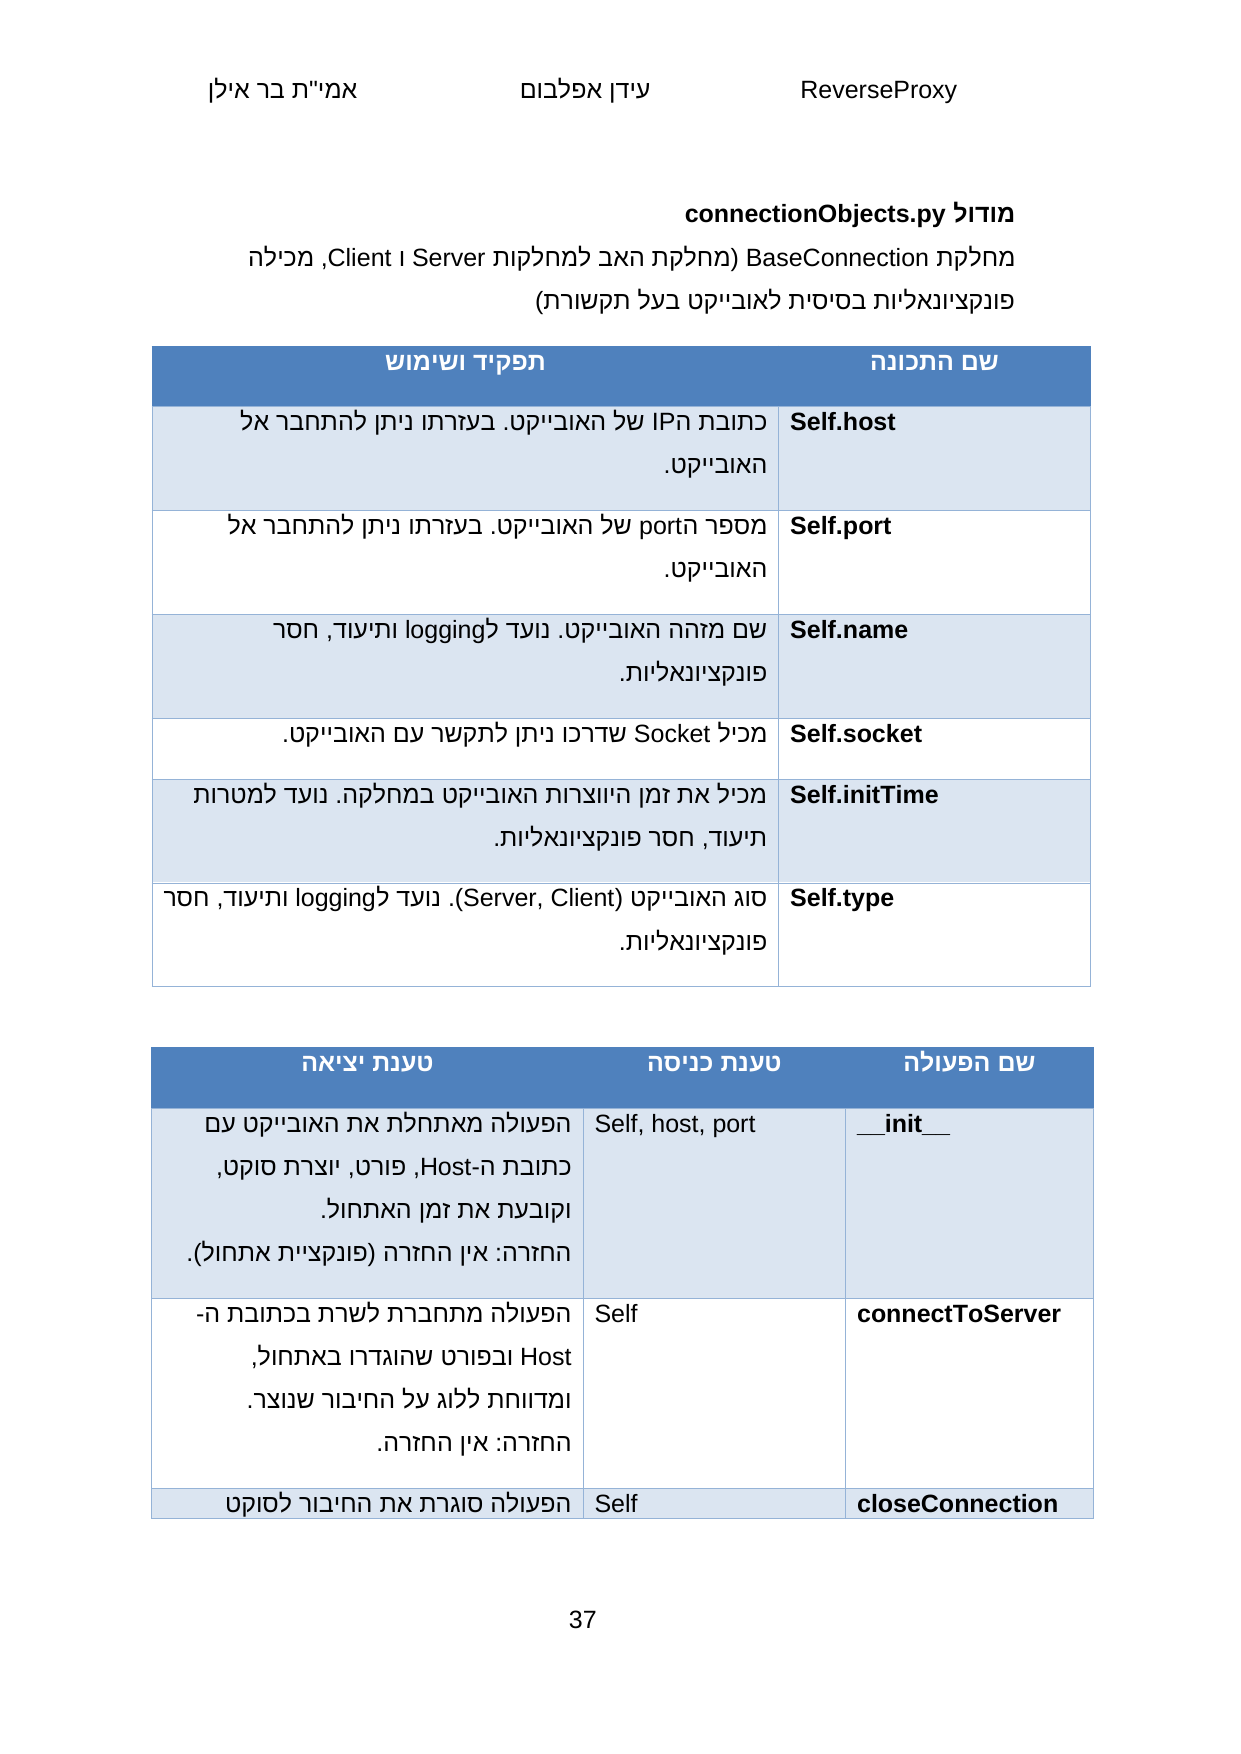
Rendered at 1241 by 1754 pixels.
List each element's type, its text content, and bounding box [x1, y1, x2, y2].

table_cell Self.socket [779, 719, 1090, 778]
table_cell Self.port [779, 511, 1090, 614]
text מחלקת BaseConnection (מחלקת האב למחלקות Server ו Client, מכילה פונקציונאליות בסיסית לאובייקט בעל תקשורת) [150, 243, 1015, 314]
table_header שם התכונה [779, 347, 1090, 406]
table_cell כתובת הIP של האובייקט. בעזרתו ניתן להתחבר אל האובייקט. [153, 407, 778, 510]
text מודול connectionObjects.py [150, 199, 1015, 228]
table_cell connectToServer [846, 1299, 1093, 1488]
table_cell שם מזהה האובייקט. נועד לlogging ותיעוד, חסר פונקציונאליות. [153, 615, 778, 718]
table_cell הפעולה מאתחלת את האובייקט עם כתובת ה-Host, פורט, יוצרת סוקט, וקובעת את זמן האתחול. החזרה: אין החזרה (פונקציית אתחול). [152, 1109, 583, 1298]
table_cell Self.name [779, 615, 1090, 718]
table_header שם הפעולה [846, 1048, 1093, 1108]
table_cell סוג האובייקט (Server, Client). נועד לlogging ותיעוד, חסר פונקציונאליות. [153, 884, 778, 986]
table_header טענת יציאה [152, 1048, 583, 1108]
table_cell Self.type [779, 884, 1090, 986]
table_cell Self [584, 1489, 845, 1518]
table_cell Self.host [779, 407, 1090, 510]
table_cell Self [584, 1299, 845, 1488]
table_header תפקיד ושימוש [153, 347, 778, 406]
table_cell מספר הport של האובייקט. בעזרתו ניתן להתחבר אל האובייקט. [153, 511, 778, 614]
table_cell __init__ [846, 1109, 1093, 1298]
table_cell Self.initTime [779, 780, 1090, 882]
table_header טענת כניסה [584, 1048, 845, 1108]
table_cell closeConnection [846, 1489, 1093, 1518]
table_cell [152, 1489, 583, 1518]
table_cell הפעולה מתחברת לשרת בכתובת ה-Host ובפורט שהוגדרו באתחול, ומדווחת ללוג על החיבור שנוצר. החזרה: אין החזרה. [152, 1299, 583, 1488]
table_cell Self, host, port [584, 1109, 845, 1298]
table_cell מכיל את זמן היווצרות האובייקט במחלקה. נועד למטרות תיעוד, חסר פונקציונאליות. [153, 780, 778, 882]
table_cell מכיל Socket שדרכו ניתן לתקשר עם האובייקט. [153, 719, 778, 778]
